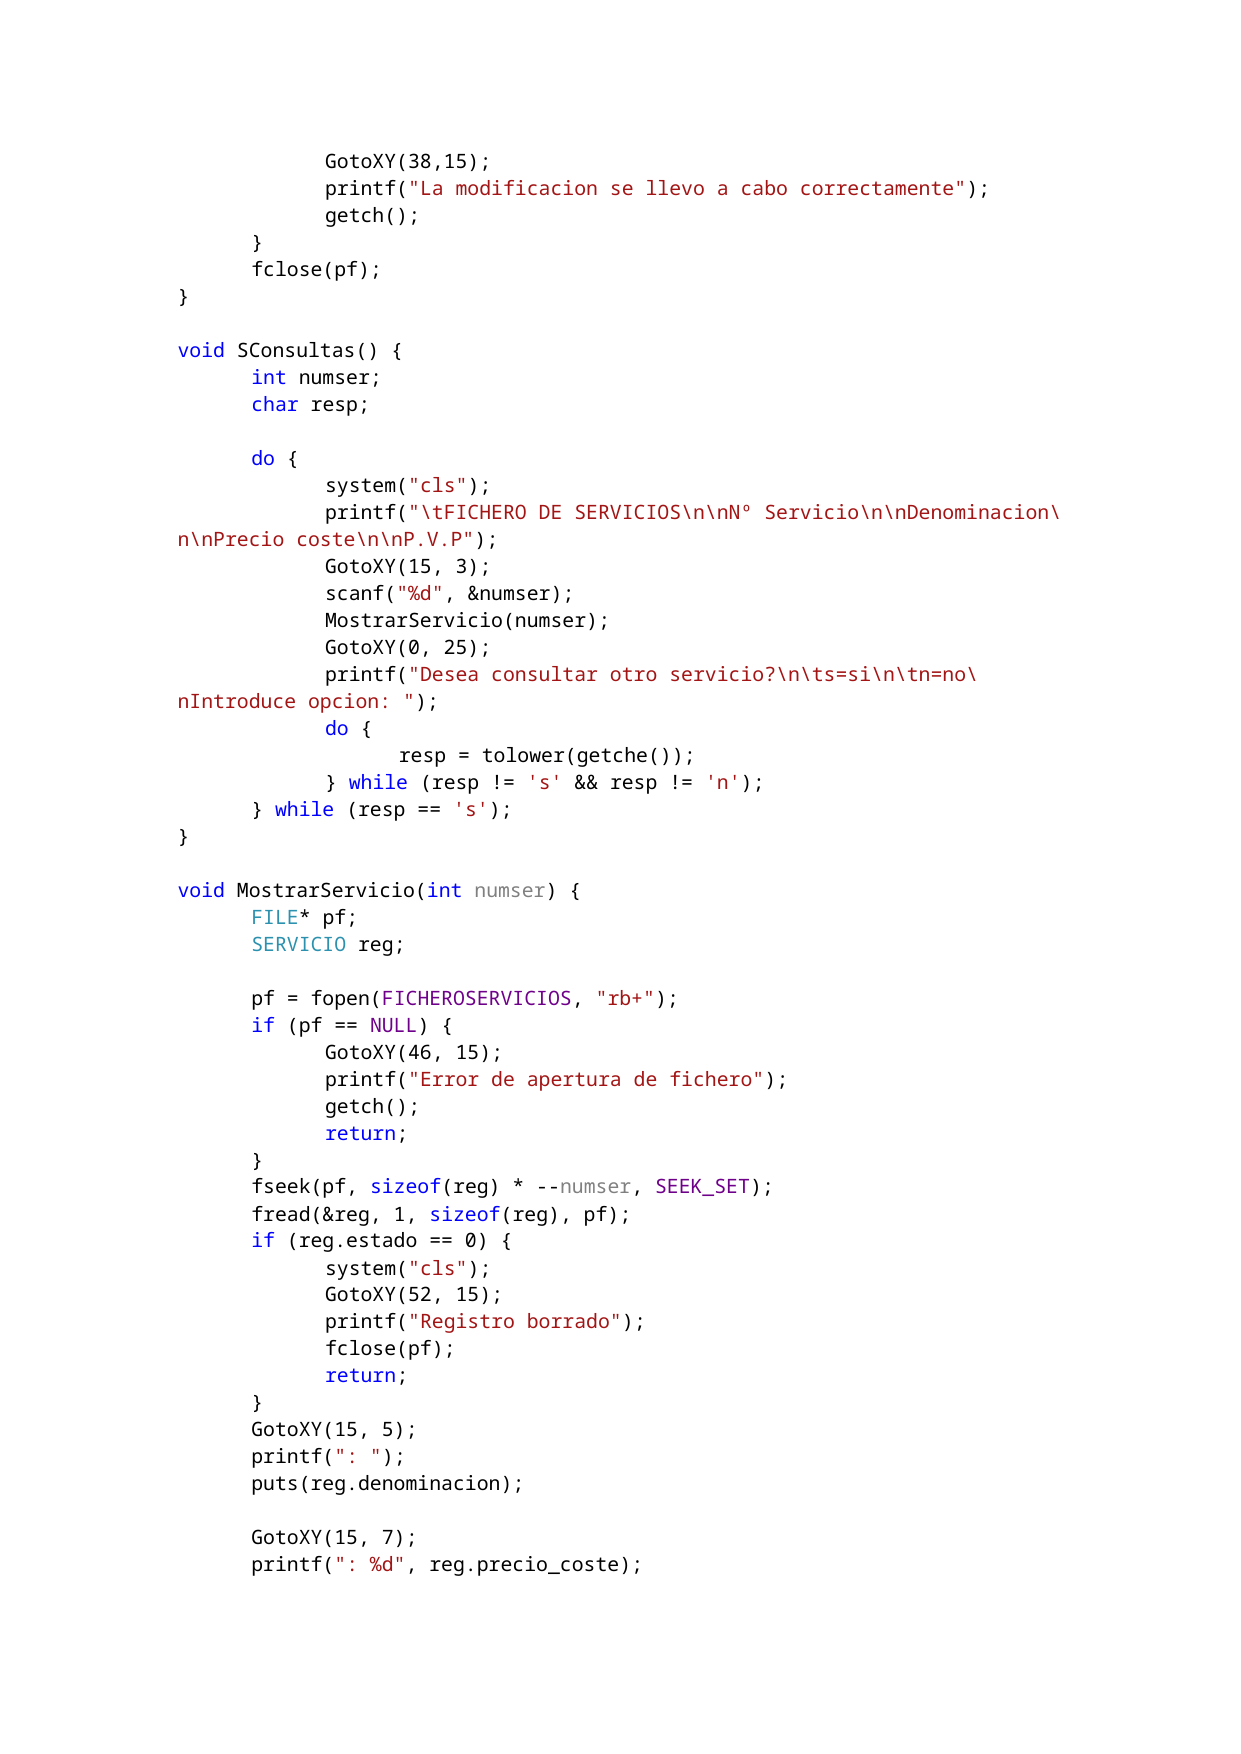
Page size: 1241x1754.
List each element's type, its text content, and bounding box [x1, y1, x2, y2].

text int numser; [177, 363, 1063, 390]
text char resp; [177, 390, 1063, 417]
text return; [177, 1362, 1063, 1389]
text getch(); [177, 1092, 1063, 1119]
text printf(": %d", reg.precio_coste); [177, 1551, 1063, 1577]
text } [177, 1146, 1063, 1173]
text do { [177, 444, 1063, 471]
text if (pf == NULL) { [177, 1011, 1063, 1038]
text scanf("%d", &numser); [177, 579, 1063, 606]
text puts(reg.denominacion); [177, 1469, 1063, 1497]
text printf(": "); [177, 1443, 1063, 1469]
text GotoXY(52, 15); [177, 1281, 1063, 1308]
text fread(&reg, 1, sizeof(reg), pf); [177, 1200, 1063, 1227]
text void SConsultas() { [177, 336, 1063, 363]
text GotoXY(38,15); [177, 148, 1063, 174]
text } [177, 228, 1063, 256]
text GotoXY(15, 3); [177, 552, 1063, 579]
text GotoXY(15, 7); [177, 1523, 1063, 1551]
text GotoXY(15, 5); [177, 1416, 1063, 1443]
text pf = fopen(FICHEROSERVICIOS, "rb+"); [177, 984, 1063, 1011]
text fclose(pf); [177, 256, 1063, 282]
text printf("Desea consultar otro servicio?\n\ts=si\n\tn=no\nIntroduce opcion: "); [177, 660, 1063, 714]
text resp = tolower(getche()); [177, 741, 1063, 768]
text GotoXY(0, 25); [177, 633, 1063, 660]
text } [177, 822, 1063, 849]
text printf("Error de apertura de fichero"); [177, 1065, 1063, 1092]
text printf("La modificacion se llevo a cabo correctamente"); [177, 174, 1063, 202]
text SERVICIO reg; [177, 930, 1063, 957]
text printf("\tFICHERO DE SERVICIOS\n\nNº Servicio\n\nDenominacion\n\nPrecio coste\n\nP.V.P"); [177, 498, 1063, 552]
text FILE* pf; [177, 903, 1063, 930]
text if (reg.estado == 0) { [177, 1227, 1063, 1254]
text } while (resp != 's' && resp != 'n'); [177, 768, 1063, 795]
text getch(); [177, 202, 1063, 228]
text return; [177, 1119, 1063, 1146]
text MostrarServicio(numser); [177, 606, 1063, 633]
text fclose(pf); [177, 1335, 1063, 1362]
text } [177, 282, 1063, 309]
text system("cls"); [177, 471, 1063, 498]
text GotoXY(46, 15); [177, 1038, 1063, 1065]
text do { [177, 714, 1063, 741]
text void MostrarServicio(int numser) { [177, 876, 1063, 903]
text fseek(pf, sizeof(reg) * --numser, SEEK_SET); [177, 1173, 1063, 1200]
text system("cls"); [177, 1254, 1063, 1281]
text printf("Registro borrado"); [177, 1308, 1063, 1335]
text } while (resp == 's'); [177, 795, 1063, 822]
text } [177, 1389, 1063, 1416]
